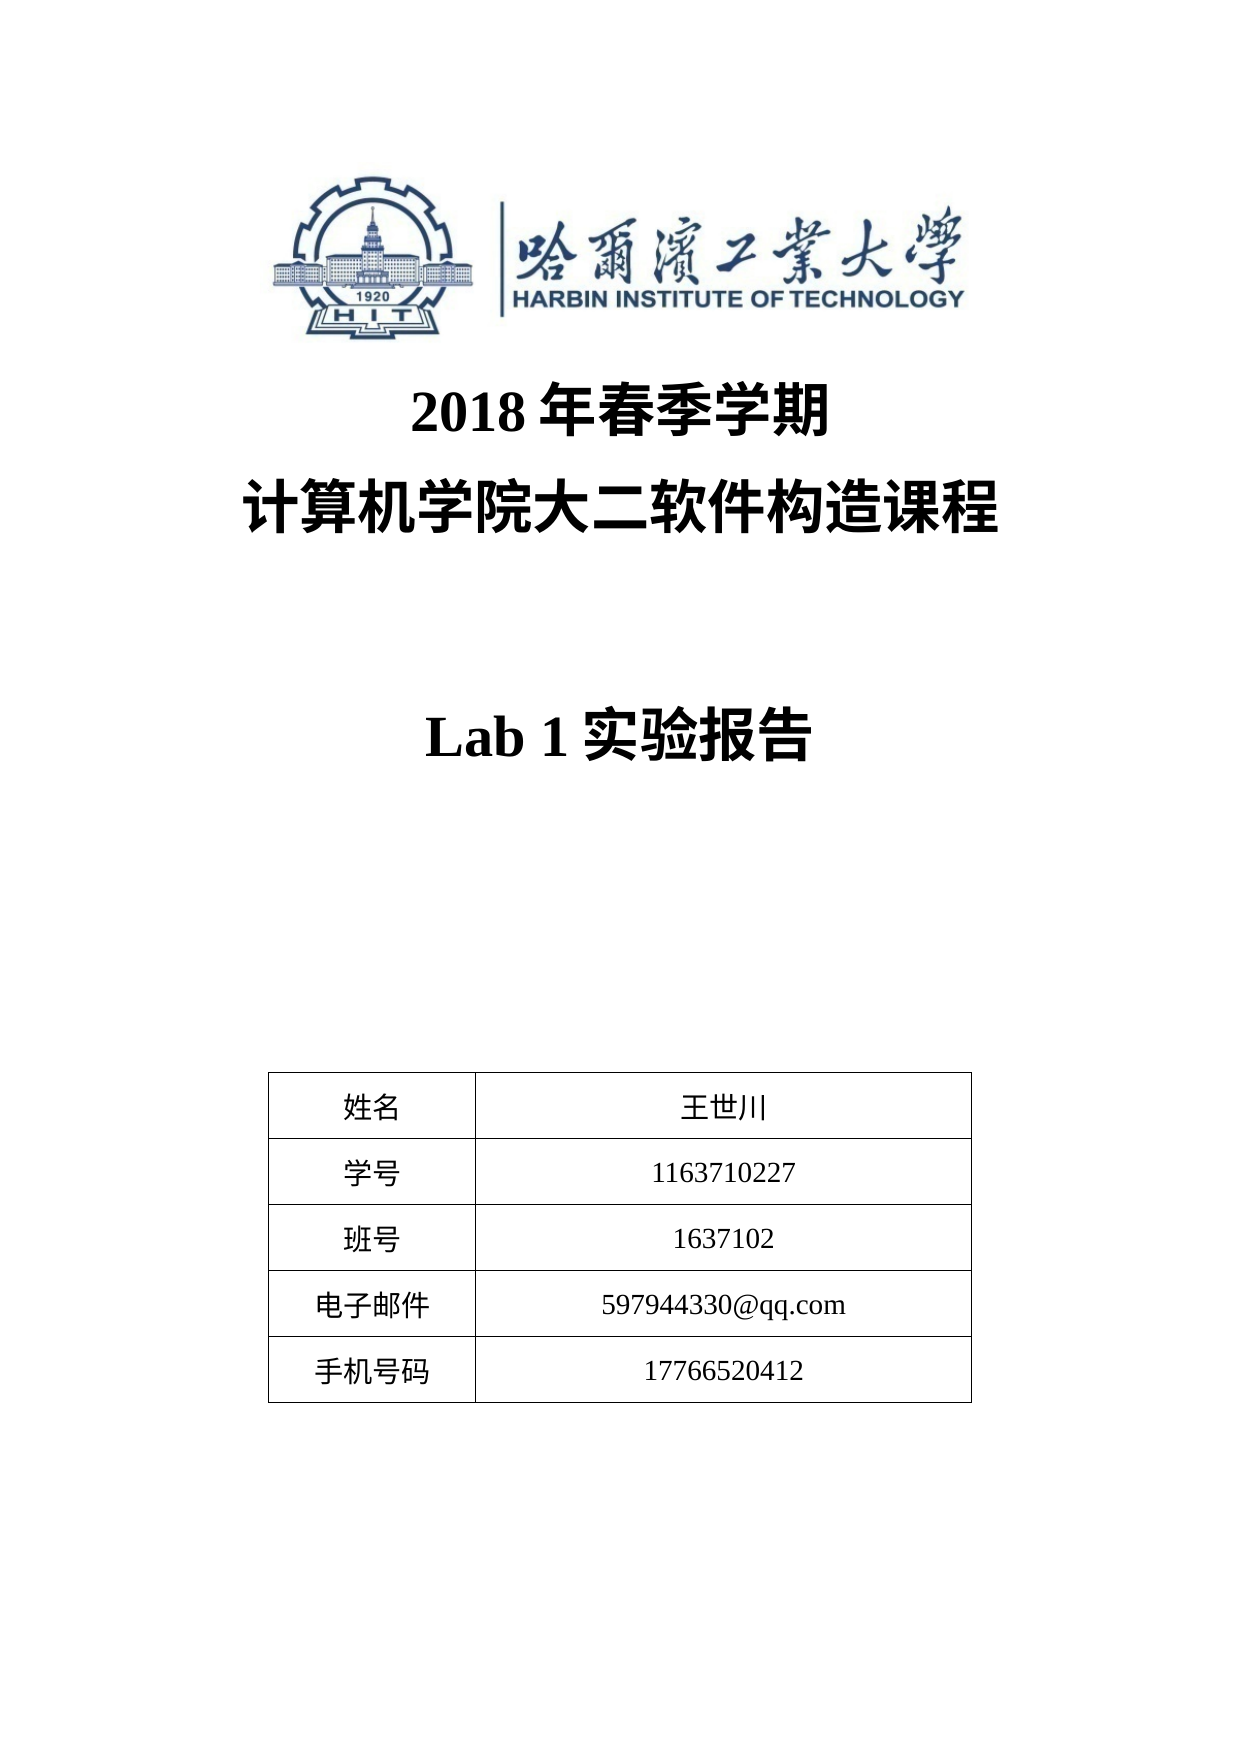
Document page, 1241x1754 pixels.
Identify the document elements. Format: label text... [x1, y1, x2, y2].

text 2018年春季学期 计算机学院大二软件构造课程 [187, 357, 1053, 552]
table_header 王世川 [476, 1073, 971, 1138]
text Lab 1实验报告 [187, 682, 1053, 812]
table_cell 597944330@qq.com [476, 1271, 971, 1336]
table_cell 17766520412 [476, 1337, 971, 1402]
table_cell 电子邮件 [269, 1271, 475, 1336]
table_header 姓名 [269, 1073, 475, 1138]
table_cell 班号 [269, 1205, 475, 1270]
picture [259, 162, 981, 355]
table_cell 学号 [269, 1139, 475, 1204]
table_cell 手机号码 [269, 1337, 475, 1402]
table_cell 1163710227 [476, 1139, 971, 1204]
table_cell 1637102 [476, 1205, 971, 1270]
